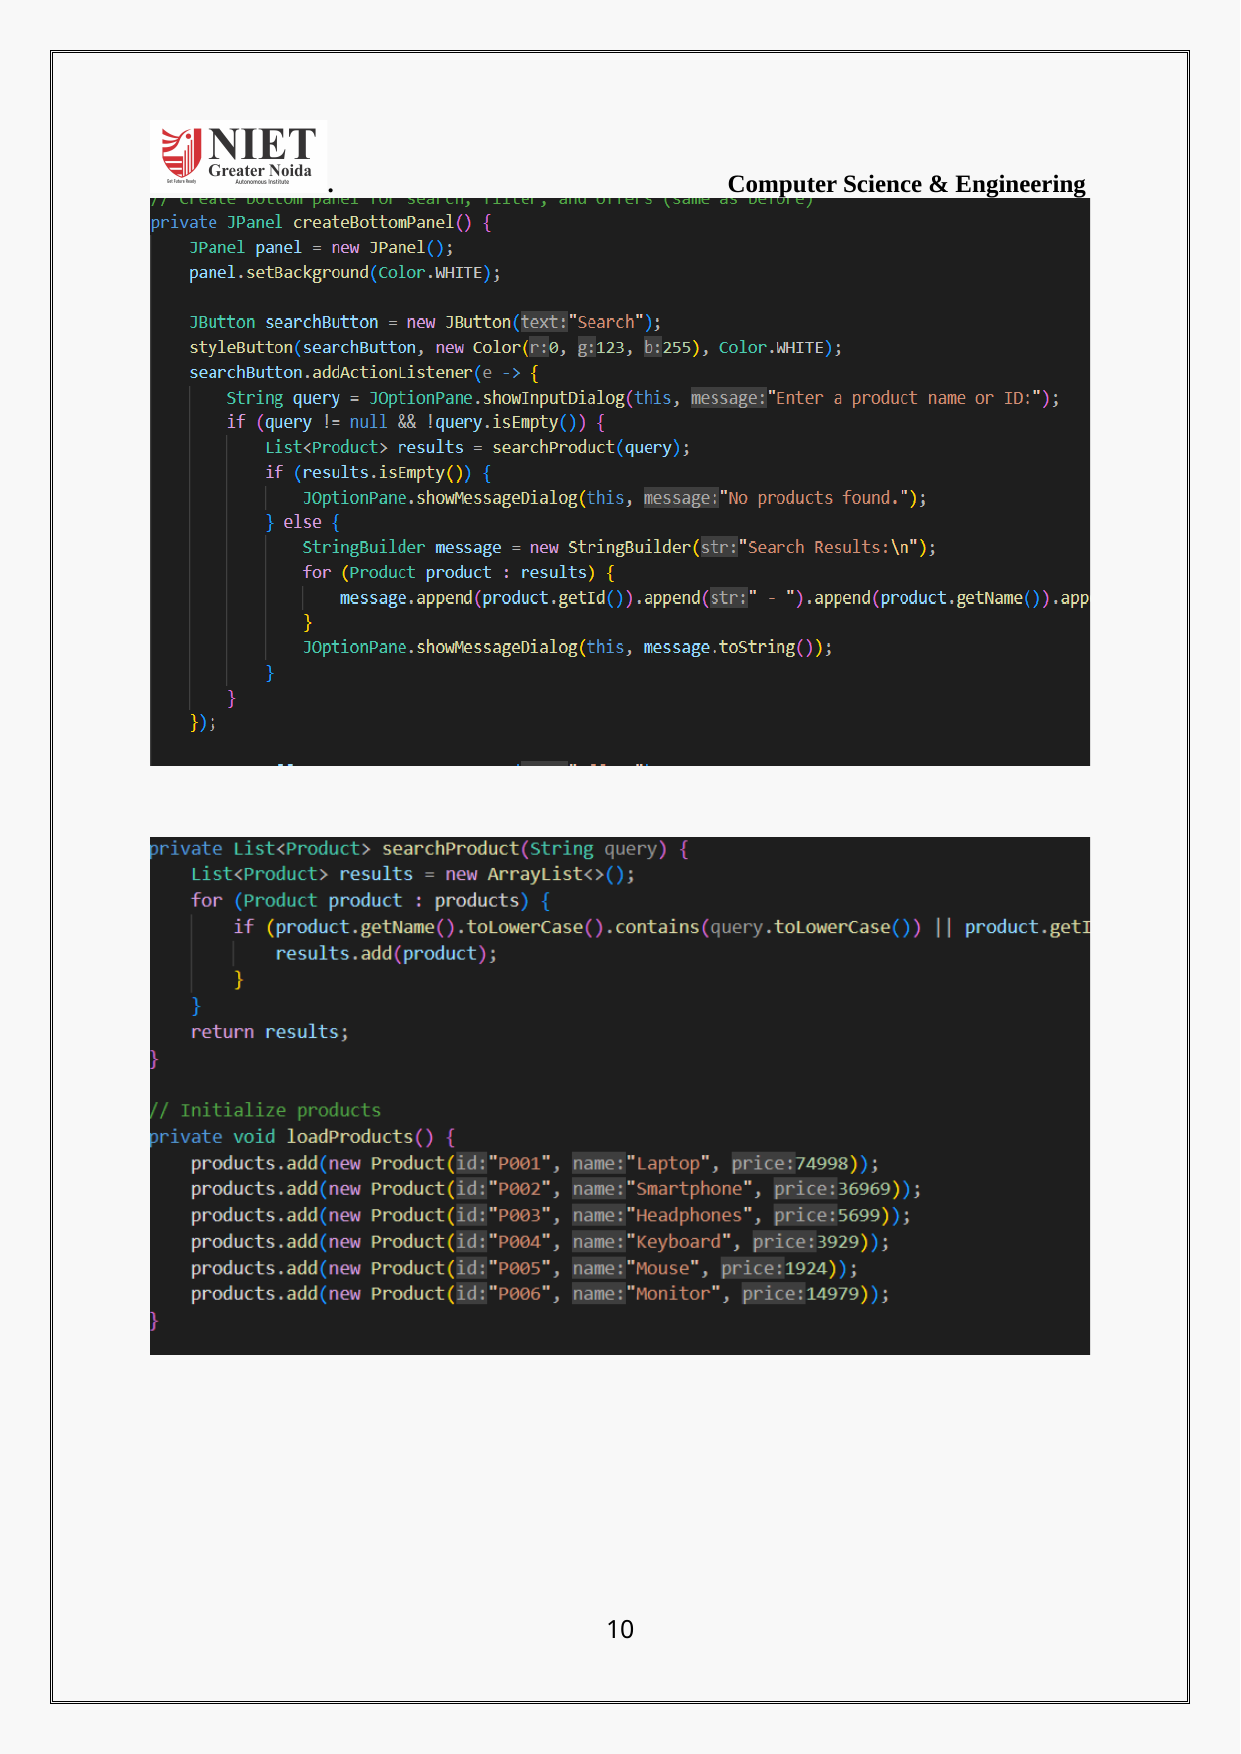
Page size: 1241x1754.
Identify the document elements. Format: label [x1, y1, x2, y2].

picture [150, 837, 1091, 1355]
picture [150, 198, 1091, 766]
picture [150, 120, 328, 193]
